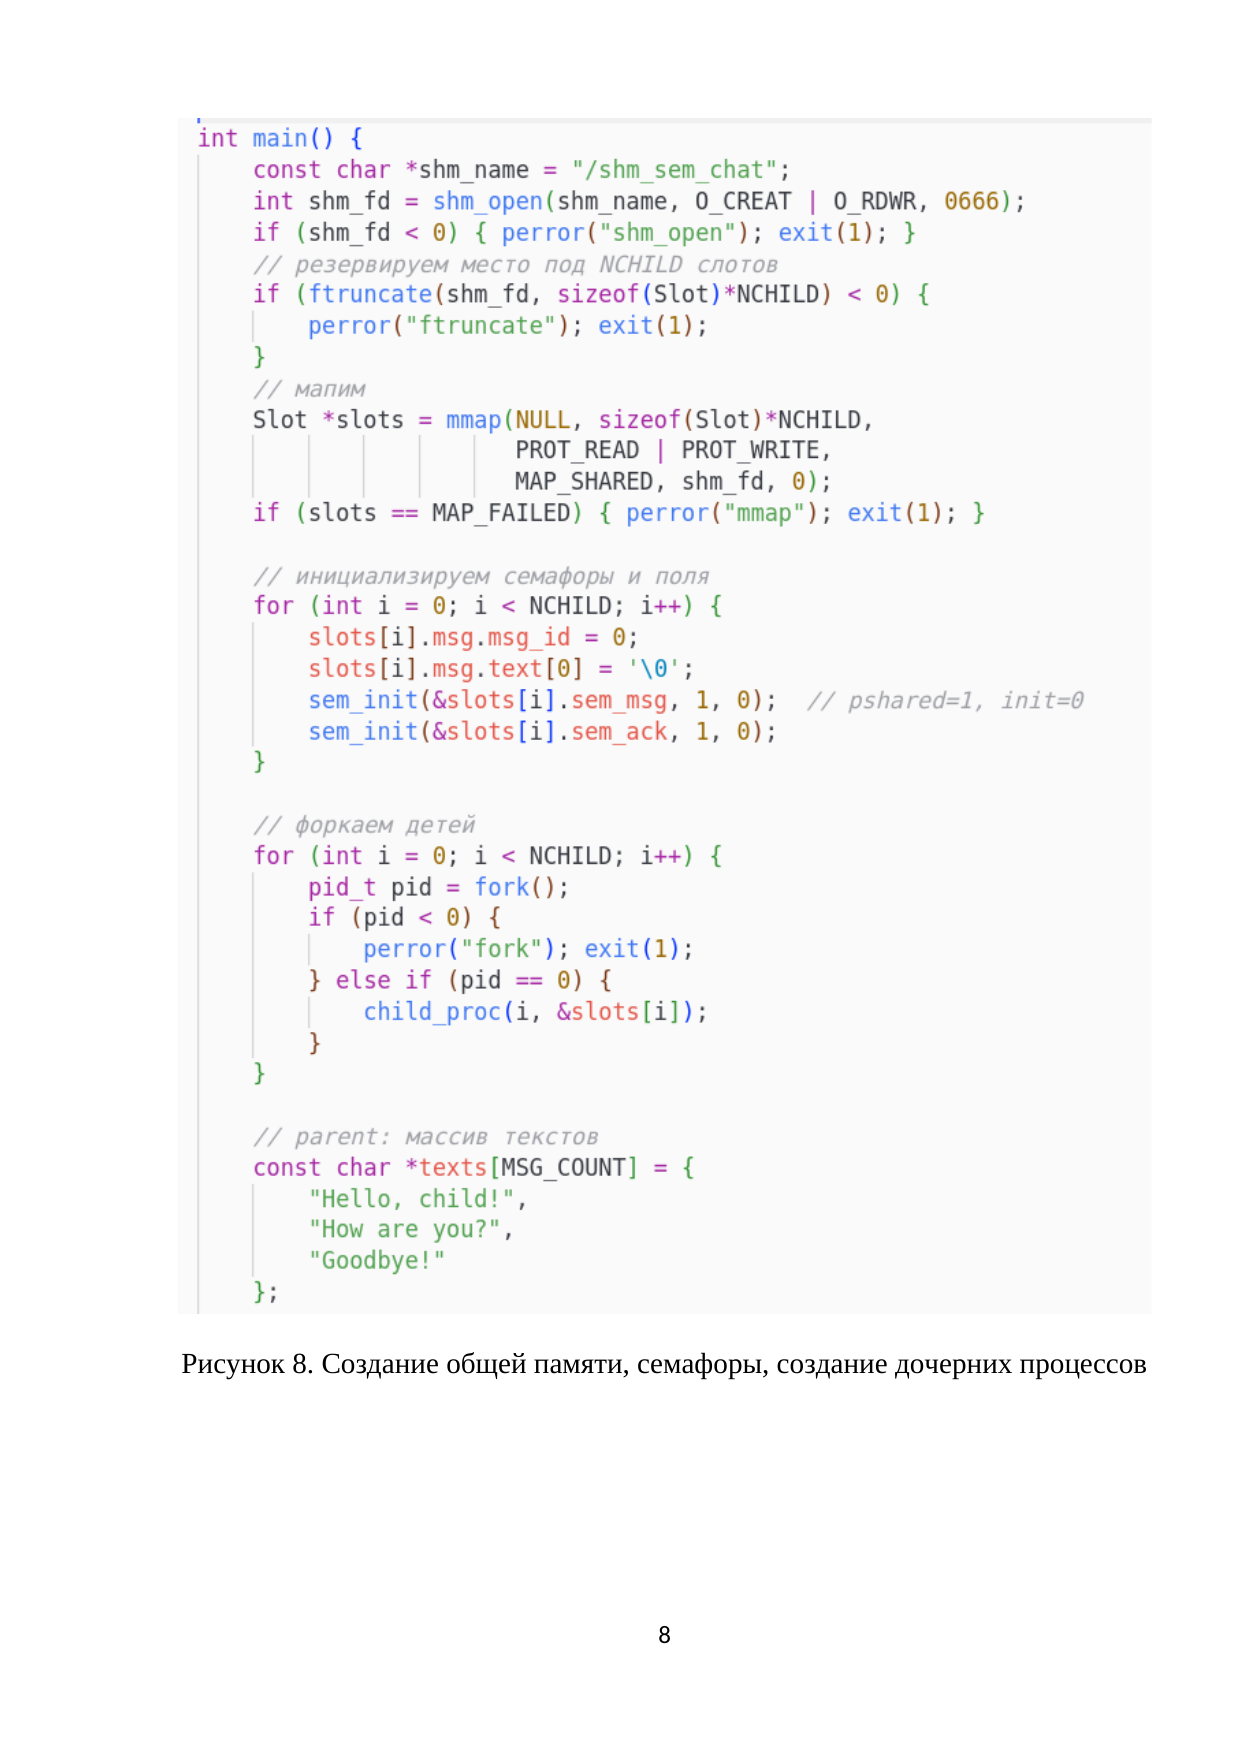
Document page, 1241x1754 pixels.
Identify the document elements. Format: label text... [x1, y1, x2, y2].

picture [177, 118, 1152, 1314]
text Рисунок 8. Создание общей памяти, семафоры, создание дочерних процессов [177, 1346, 1152, 1379]
